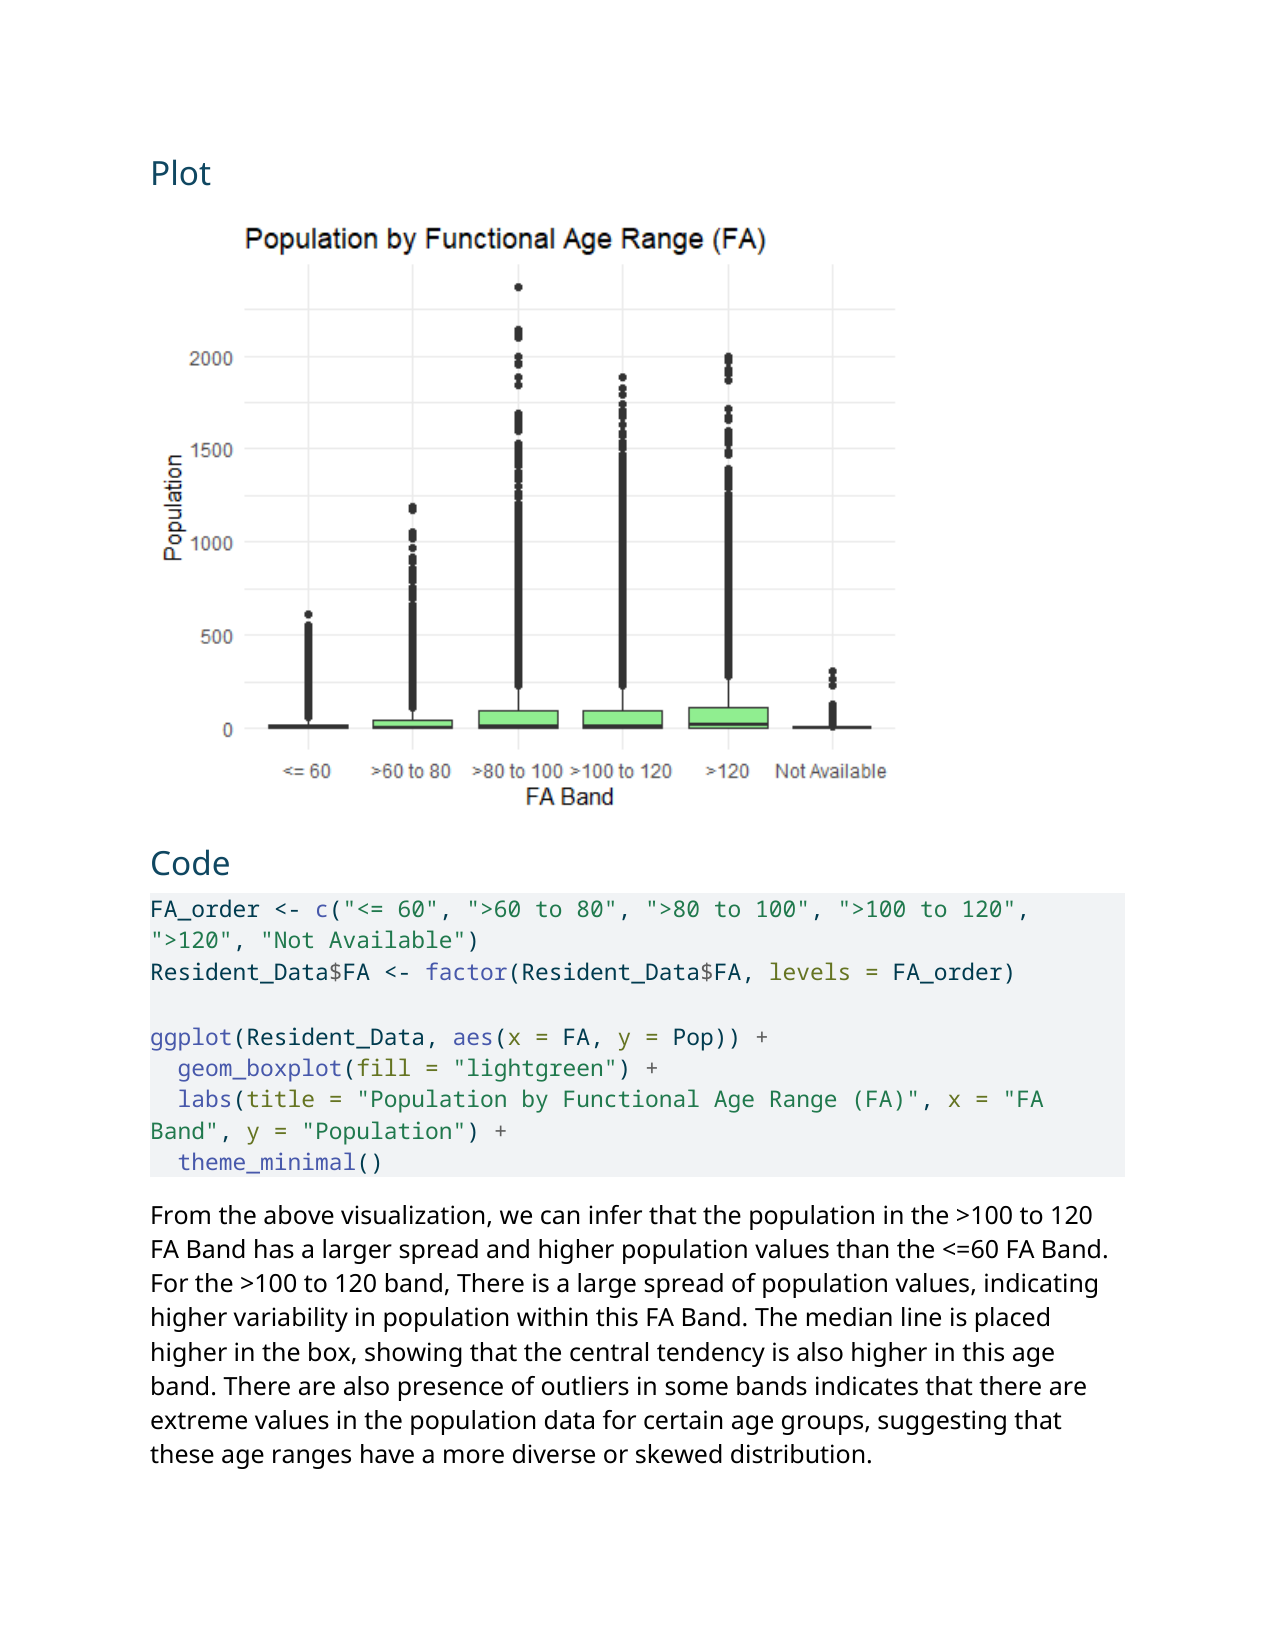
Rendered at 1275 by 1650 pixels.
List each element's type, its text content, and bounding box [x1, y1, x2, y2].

text From the above visualization, we can infer that the population in the >100 to 120 FA Band has a larger spread and higher population values than the <=60 FA Band. For the >100 to 120 band, There is a large spread of population values, indicating higher variability in population within this FA Band. The median line is placed higher in the box, showing that the central tendency is also higher in this age band. There are also presence of outliers in some bands indicates that there are extreme values in the population data for certain age groups, suggesting that these age ranges have a more diverse or skewed distribution. [150, 1198, 1125, 1470]
subtitle Code [150, 839, 1125, 885]
picture [150, 214, 908, 821]
subtitle Plot [150, 150, 1125, 195]
text FA_order <- c("<= 60", ">60 to 80", ">80 to 100", ">100 to 120", ">120", "Not Available") Resident_Data$FA <- factor(Resident_Data$FA, levels = FA_order) ggplot(Resident_Data, aes(x = FA, y = Pop)) + geom_boxplot(fill = "lightgreen") + labs(title = "Population by Functional Age Range (FA)", x = "FA Band", y = "Population") + theme_minimal() [150, 893, 1125, 1177]
